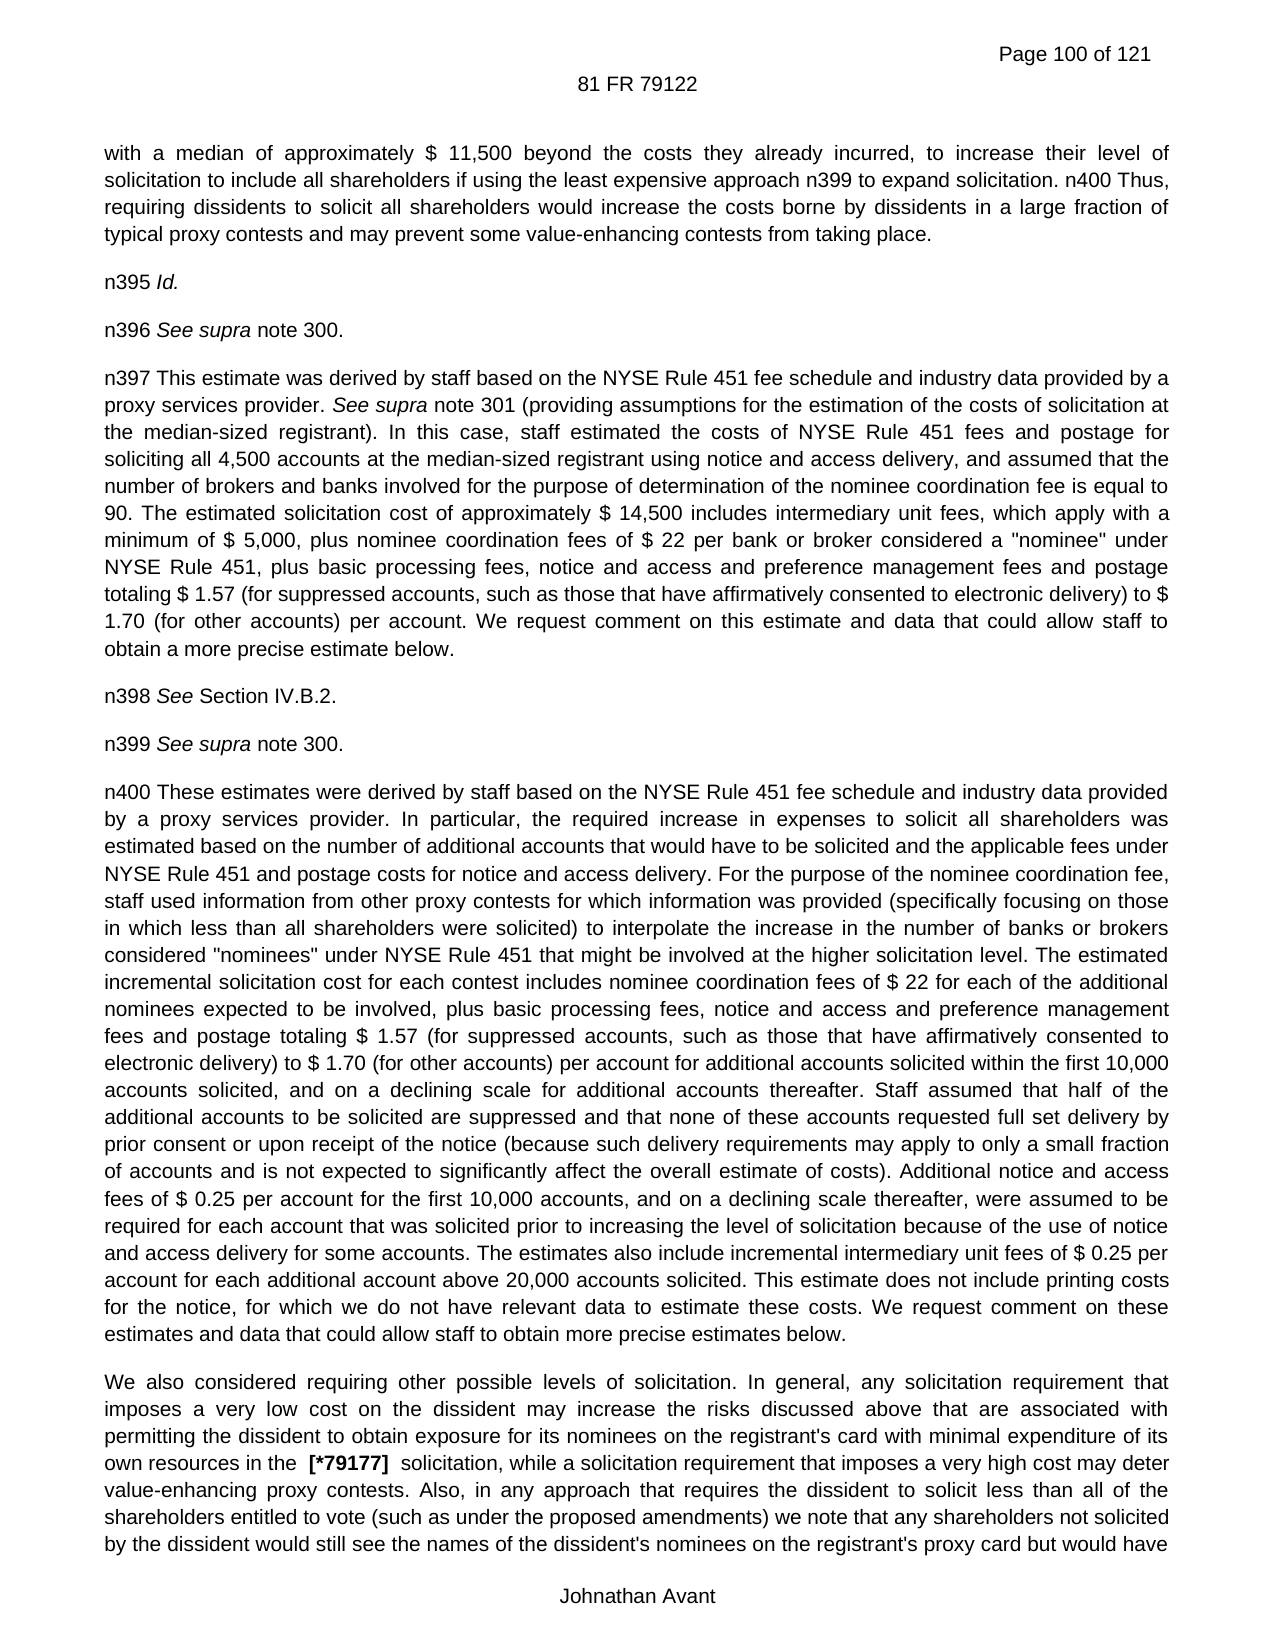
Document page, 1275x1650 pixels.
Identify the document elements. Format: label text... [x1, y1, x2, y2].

text n397 This estimate was derived by staff based on the NYSE Rule 451 fee schedule and industry data provided by a proxy services provider. See supra note 301 (providing assumptions for the estimation of the costs of solicitation at the median-sized registrant). In this case, staff estimated the costs of NYSE Rule 451 fees and postage for soliciting all 4,500 accounts at the median-sized registrant using notice and access delivery, and assumed that the number of brokers and banks involved for the purpose of determination of the nominee coordination fee is equal to 90. The estimated solicitation cost of approximately $ 14,500 includes intermediary unit fees, which apply with a minimum of $ 5,000, plus nominee coordination fees of $ 22 per bank or broker considered a "nominee" under NYSE Rule 451, plus basic processing fees, notice and access and preference management fees and postage totaling $ 1.57 (for suppressed accounts, such as those that have affirmatively consented to electronic delivery) to $ 1.70 (for other accounts) per account. We request comment on this estimate and data that could allow staff to obtain a more precise estimate below. [104, 362, 1171, 660]
text n400 These estimates were derived by staff based on the NYSE Rule 451 fee schedule and industry data provided by a proxy services provider. In particular, the required increase in expenses to solicit all shareholders was estimated based on the number of additional accounts that would have to be solicited and the applicable fees under NYSE Rule 451 and postage costs for notice and access delivery. For the purpose of the nominee coordination fee, staff used information from other proxy contests for which information was provided (specifically focusing on those in which less than all shareholders were solicited) to interpolate the increase in the number of banks or brokers considered "nominees" under NYSE Rule 451 that might be involved at the higher solicitation level. The estimated incremental solicitation cost for each contest includes nominee coordination fees of $ 22 for each of the additional nominees expected to be involved, plus basic processing fees, notice and access and preference management fees and postage totaling $ 1.57 (for suppressed accounts, such as those that have affirmatively consented to electronic delivery) to $ 1.70 (for other accounts) per account for additional accounts solicited within the first 10,000 accounts solicited, and on a declining scale for additional accounts thereafter. Staff assumed that half of the additional accounts to be solicited are suppressed and that none of these accounts requested full set delivery by prior consent or upon receipt of the notice (because such delivery requirements may apply to only a small fraction of accounts and is not expected to significantly affect the overall estimate of costs). Additional notice and access fees of $ 0.25 per account for the first 10,000 accounts, and on a declining scale thereafter, were assumed to be required for each account that was solicited prior to increasing the level of solicitation because of the use of notice and access delivery for some accounts. The estimates also include incremental intermediary unit fees of $ 0.25 per account for each additional account above 20,000 accounts solicited. This estimate does not include printing costs for the notice, for which we do not have relevant data to estimate these costs. We request comment on these estimates and data that could allow staff to obtain more precise estimates below. [104, 777, 1171, 1346]
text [104, 1367, 1171, 1556]
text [104, 137, 1171, 246]
text n399 See supra note 300. [104, 729, 1171, 756]
text n398 See Section IV.B.2. [104, 681, 1171, 708]
text n395 Id. [104, 267, 1171, 294]
text n396 See supra note 300. [104, 314, 1171, 342]
